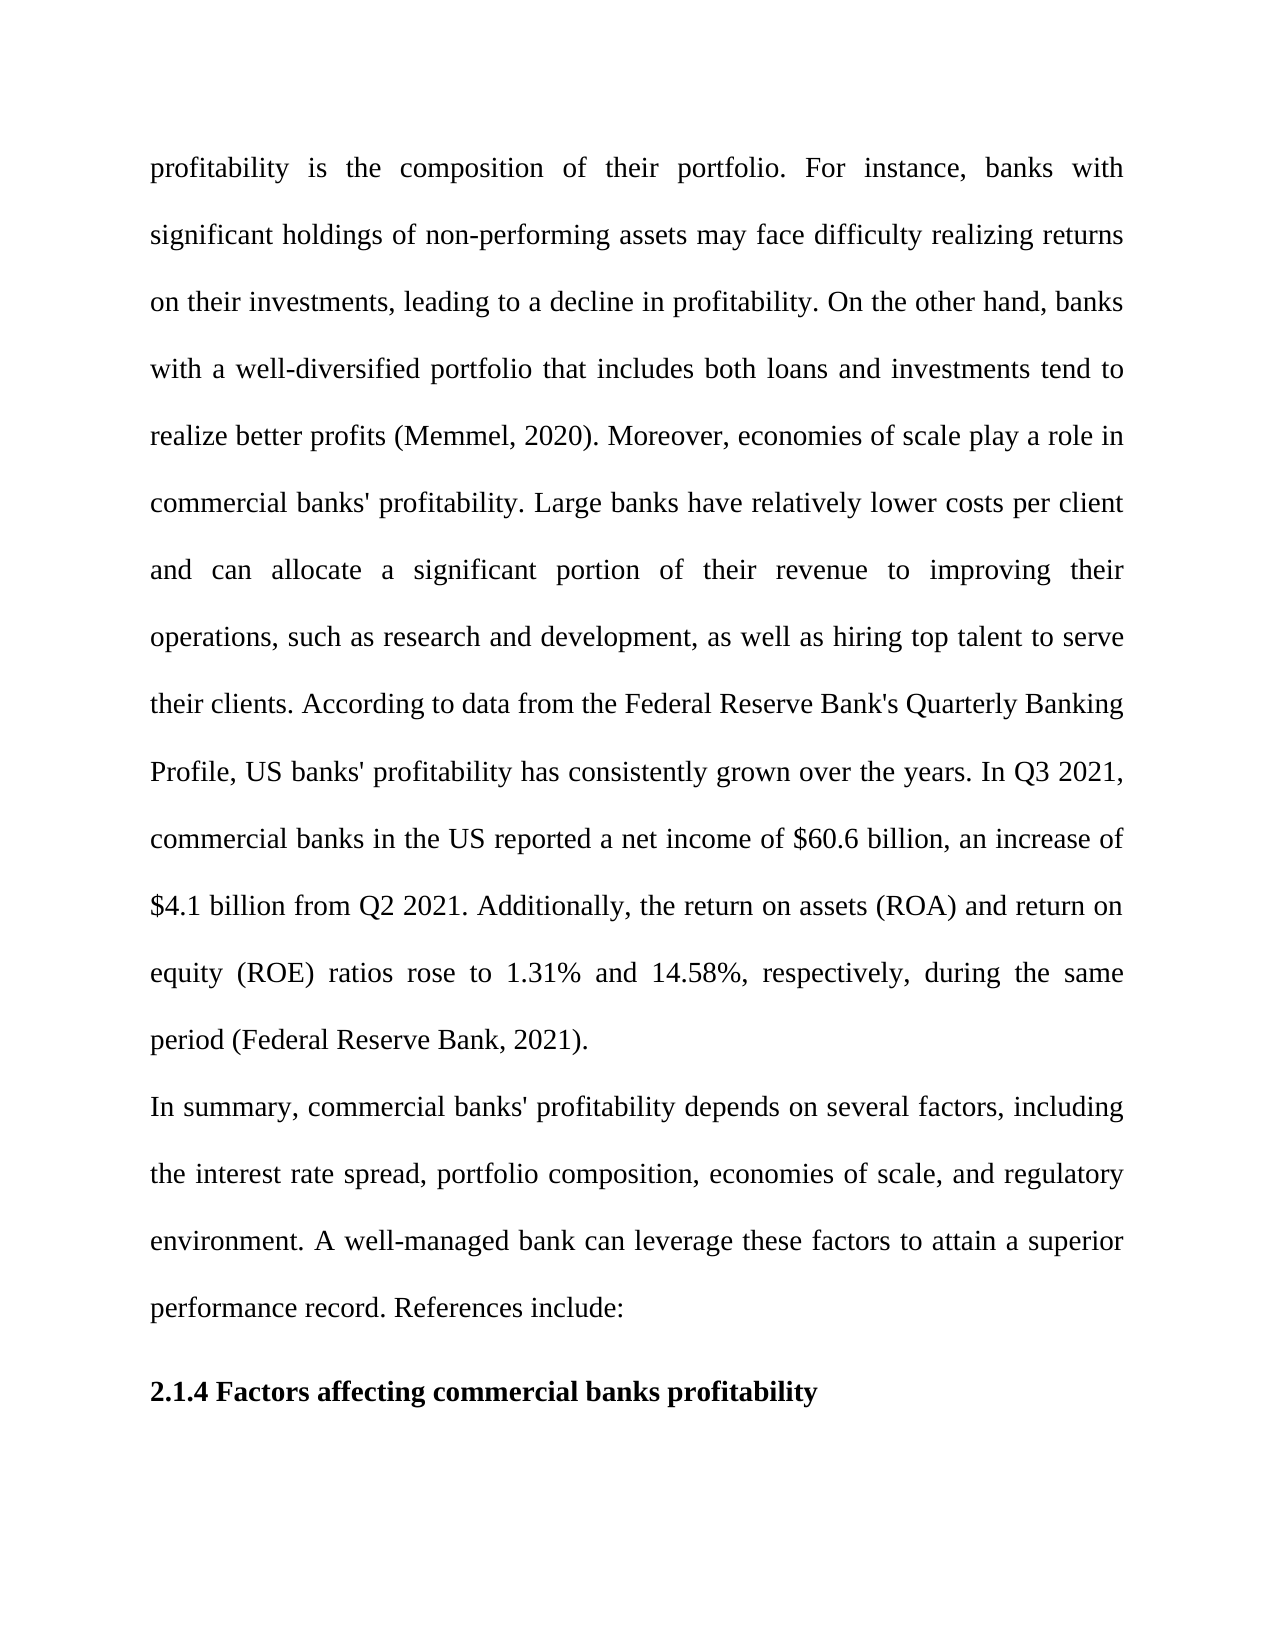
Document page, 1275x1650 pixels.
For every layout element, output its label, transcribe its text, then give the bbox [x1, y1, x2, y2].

text In summary, commercial banks' profitability depends on several factors, including the interest rate spread, portfolio composition, economies of scale, and regulatory environment. A well-managed bank can leverage these factors to attain a superior performance record. References include: [150, 1089, 1125, 1324]
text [150, 150, 1125, 1056]
text 2.1.4 Factors affecting commercial banks profitability [150, 1374, 1125, 1408]
